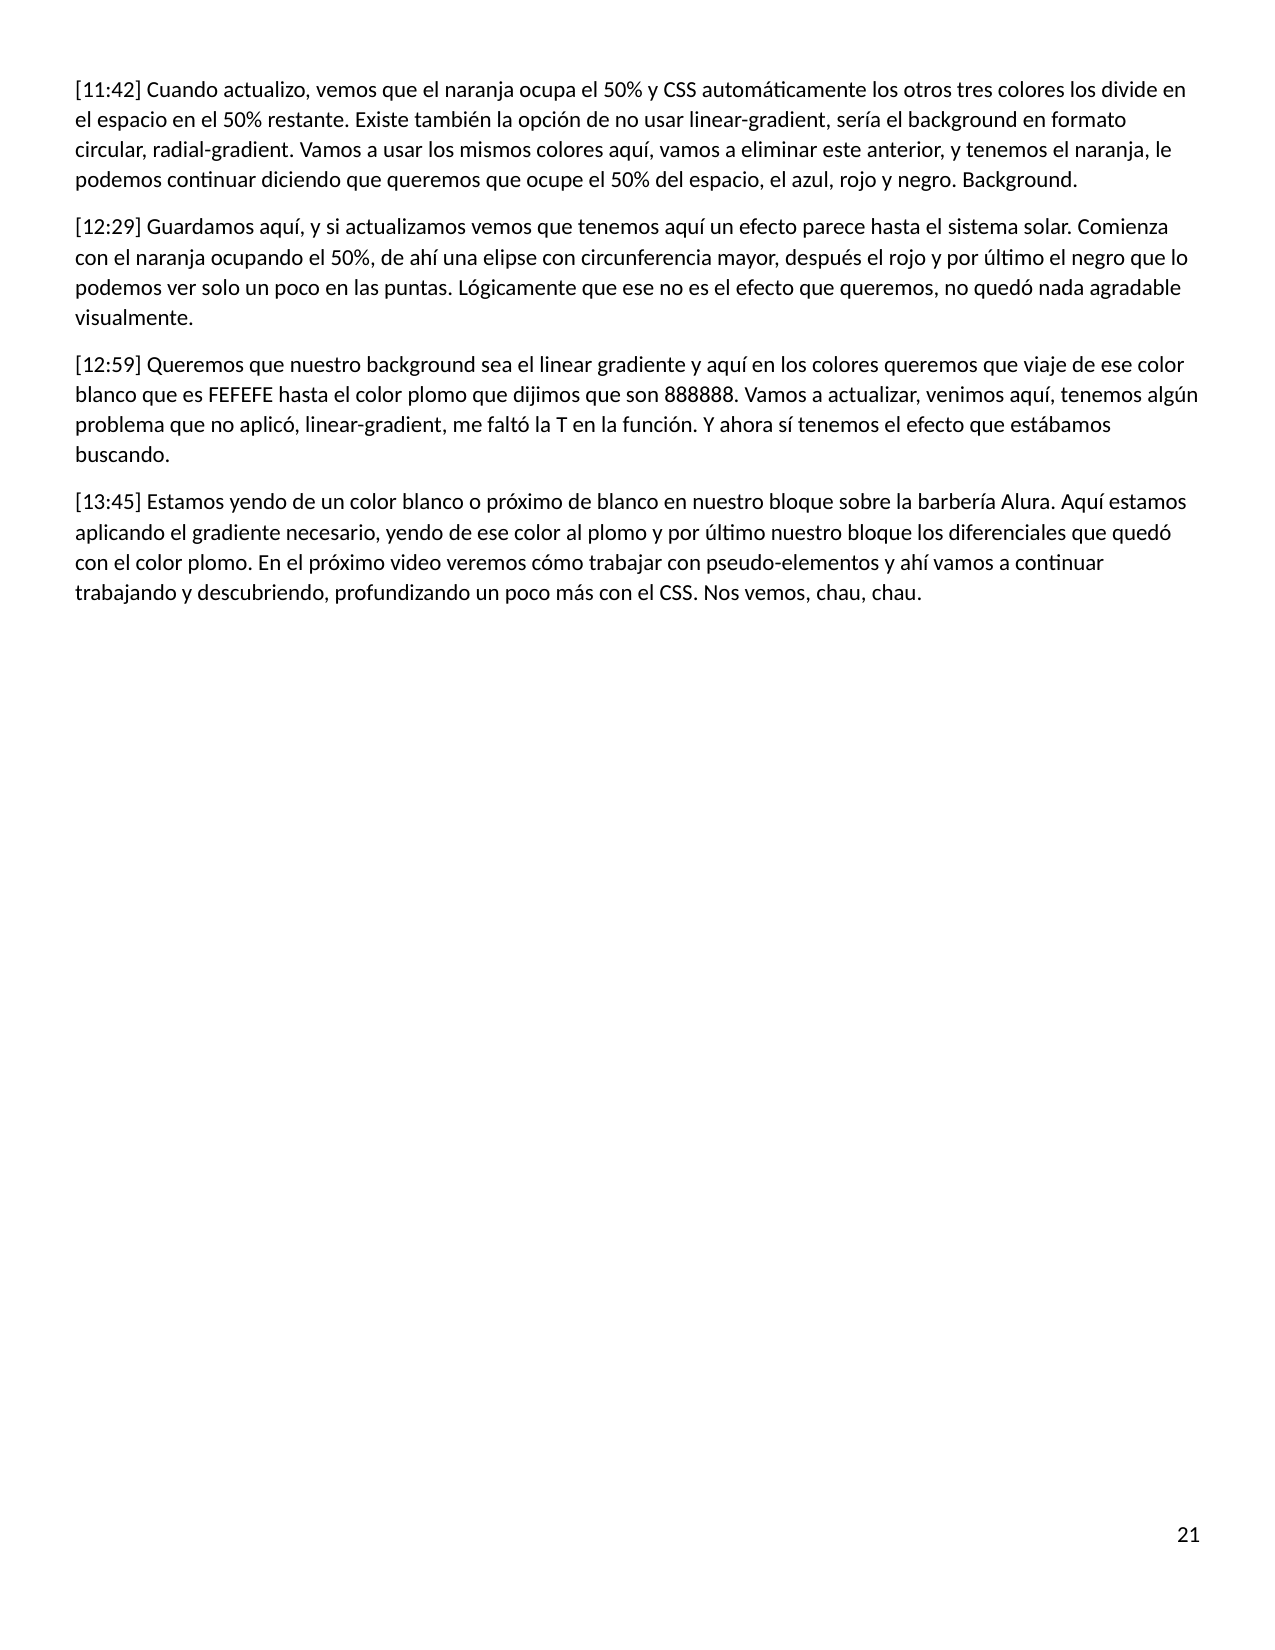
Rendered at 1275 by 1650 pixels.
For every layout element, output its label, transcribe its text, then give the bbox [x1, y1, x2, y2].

text [12:29] Guardamos aquí, y si actualizamos vemos que tenemos aquí un efecto parece hasta el sistema solar. Comienza con el naranja ocupando el 50%, de ahí una elipse con circunferencia mayor, después el rojo y por último el negro que lo podemos ver solo un poco en las puntas. Lógicamente que ese no es el efecto que queremos, no quedó nada agradable visualmente. [75, 212, 1200, 331]
text [13:45] Estamos yendo de un color blanco o próximo de blanco en nuestro bloque sobre la barbería Alura. Aquí estamos aplicando el gradiente necesario, yendo de ese color al plomo y por último nuestro bloque los diferenciales que quedó con el color plomo. En el próximo video veremos cómo trabajar con pseudo-elementos y ahí vamos a continuar trabajando y descubriendo, profundizando un poco más con el CSS. Nos vemos, chau, chau. [75, 487, 1200, 606]
text [12:59] Queremos que nuestro background sea el linear gradiente y aquí en los colores queremos que viaje de ese color blanco que es FEFEFE hasta el color plomo que dijimos que son 888888. Vamos a actualizar, venimos aquí, tenemos algún problema que no aplicó, linear-gradient, me faltó la T en la función. Y ahora sí tenemos el efecto que estábamos buscando. [75, 350, 1200, 469]
text [11:42] Cuando actualizo, vemos que el naranja ocupa el 50% y CSS automáticamente los otros tres colores los divide en el espacio en el 50% restante. Existe también la opción de no usar linear-gradient, sería el background en formato circular, radial-gradient. Vamos a usar los mismos colores aquí, vamos a eliminar este anterior, y tenemos el naranja, le podemos continuar diciendo que queremos que ocupe el 50% del espacio, el azul, rojo y negro. Background. [75, 75, 1200, 194]
